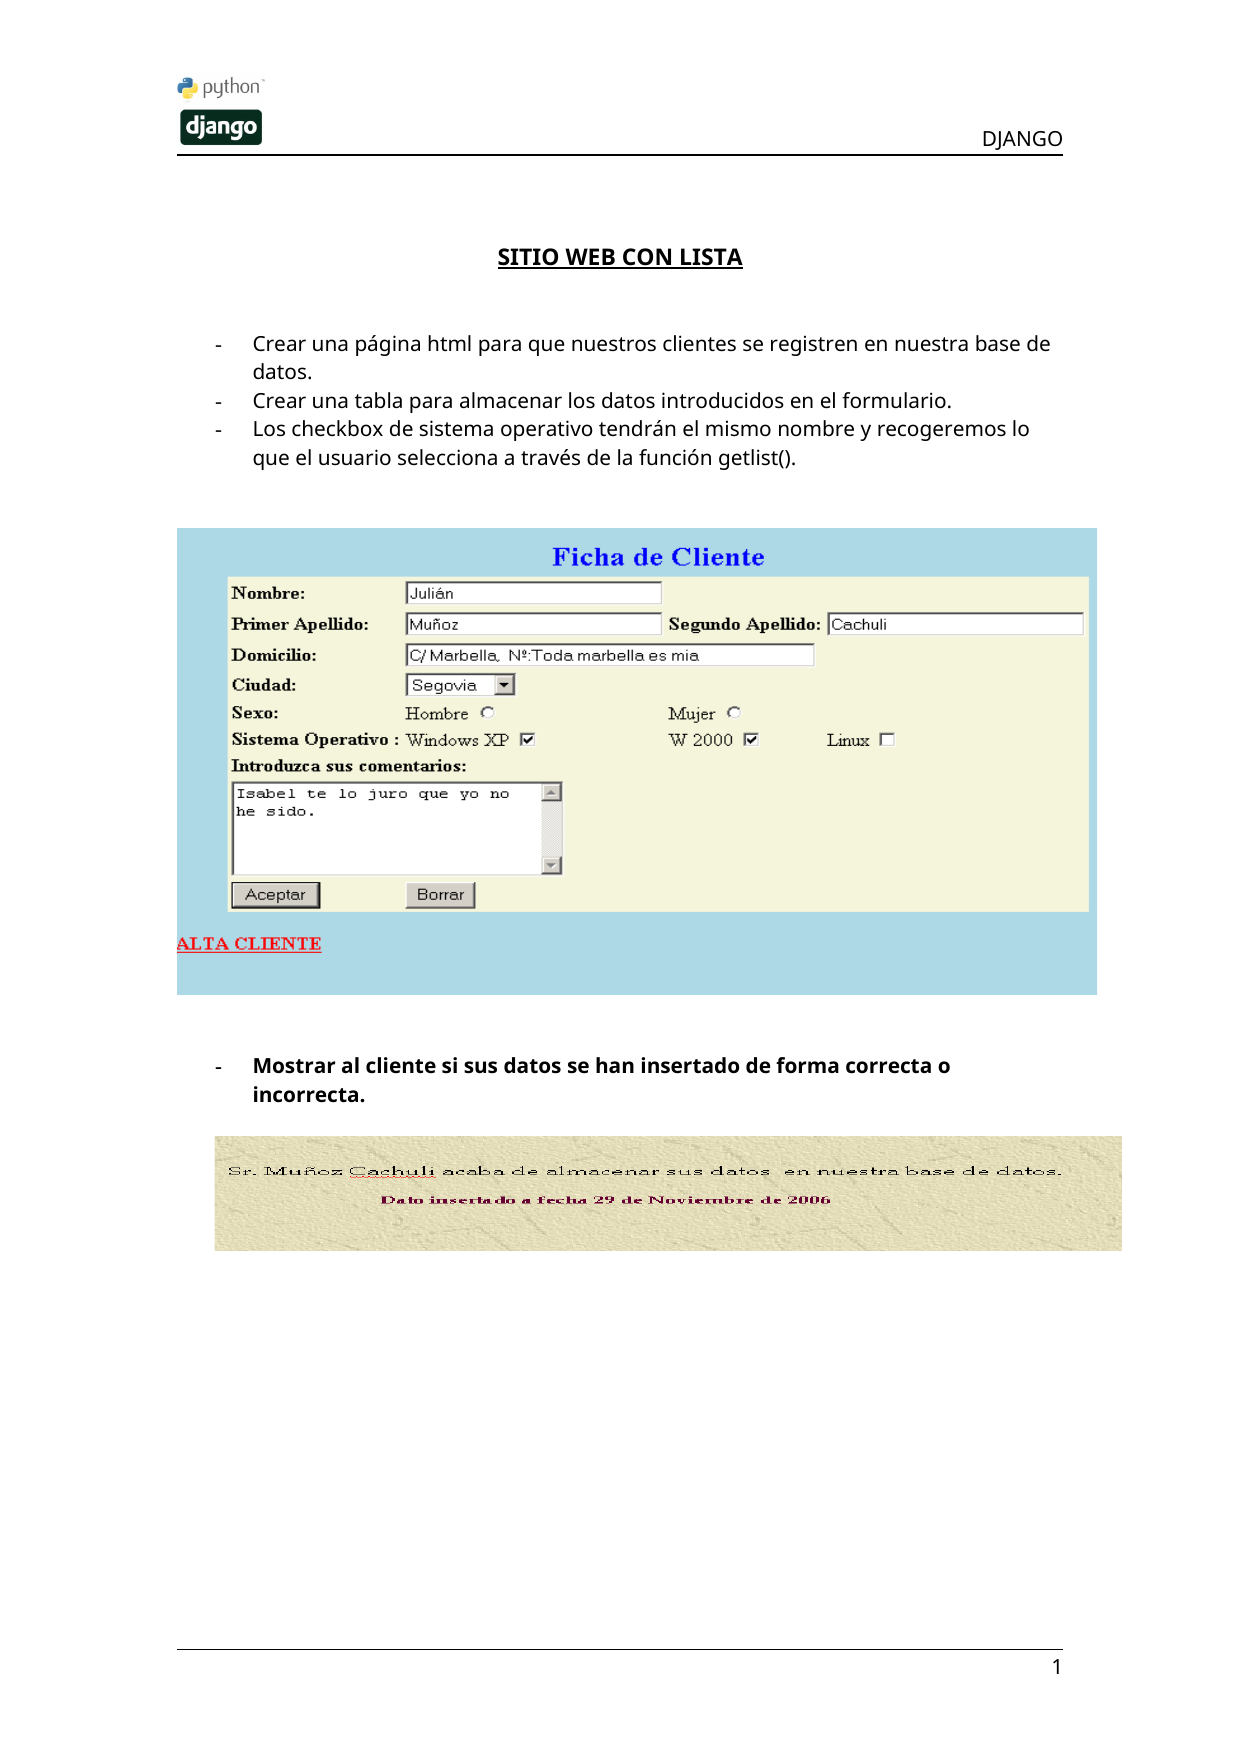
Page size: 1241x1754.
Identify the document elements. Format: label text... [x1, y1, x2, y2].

picture [214, 1136, 1122, 1251]
list Los checkbox de sistema operativo tendrán el mismo nombre y recogeremos lo que el usuario selecciona a través de la función getlist(). [215, 414, 1063, 471]
list Crear una página html para que nuestros clientes se registren en nuestra base de datos. [215, 329, 1063, 386]
list Crear una tabla para almacenar los datos introducidos en el formulario. [215, 386, 1063, 414]
picture [177, 528, 1098, 995]
list Mostrar al cliente si sus datos se han insertado de forma correcta o incorrecta. [215, 1051, 1063, 1108]
text SITIO WEB CON LISTA [177, 241, 1063, 272]
